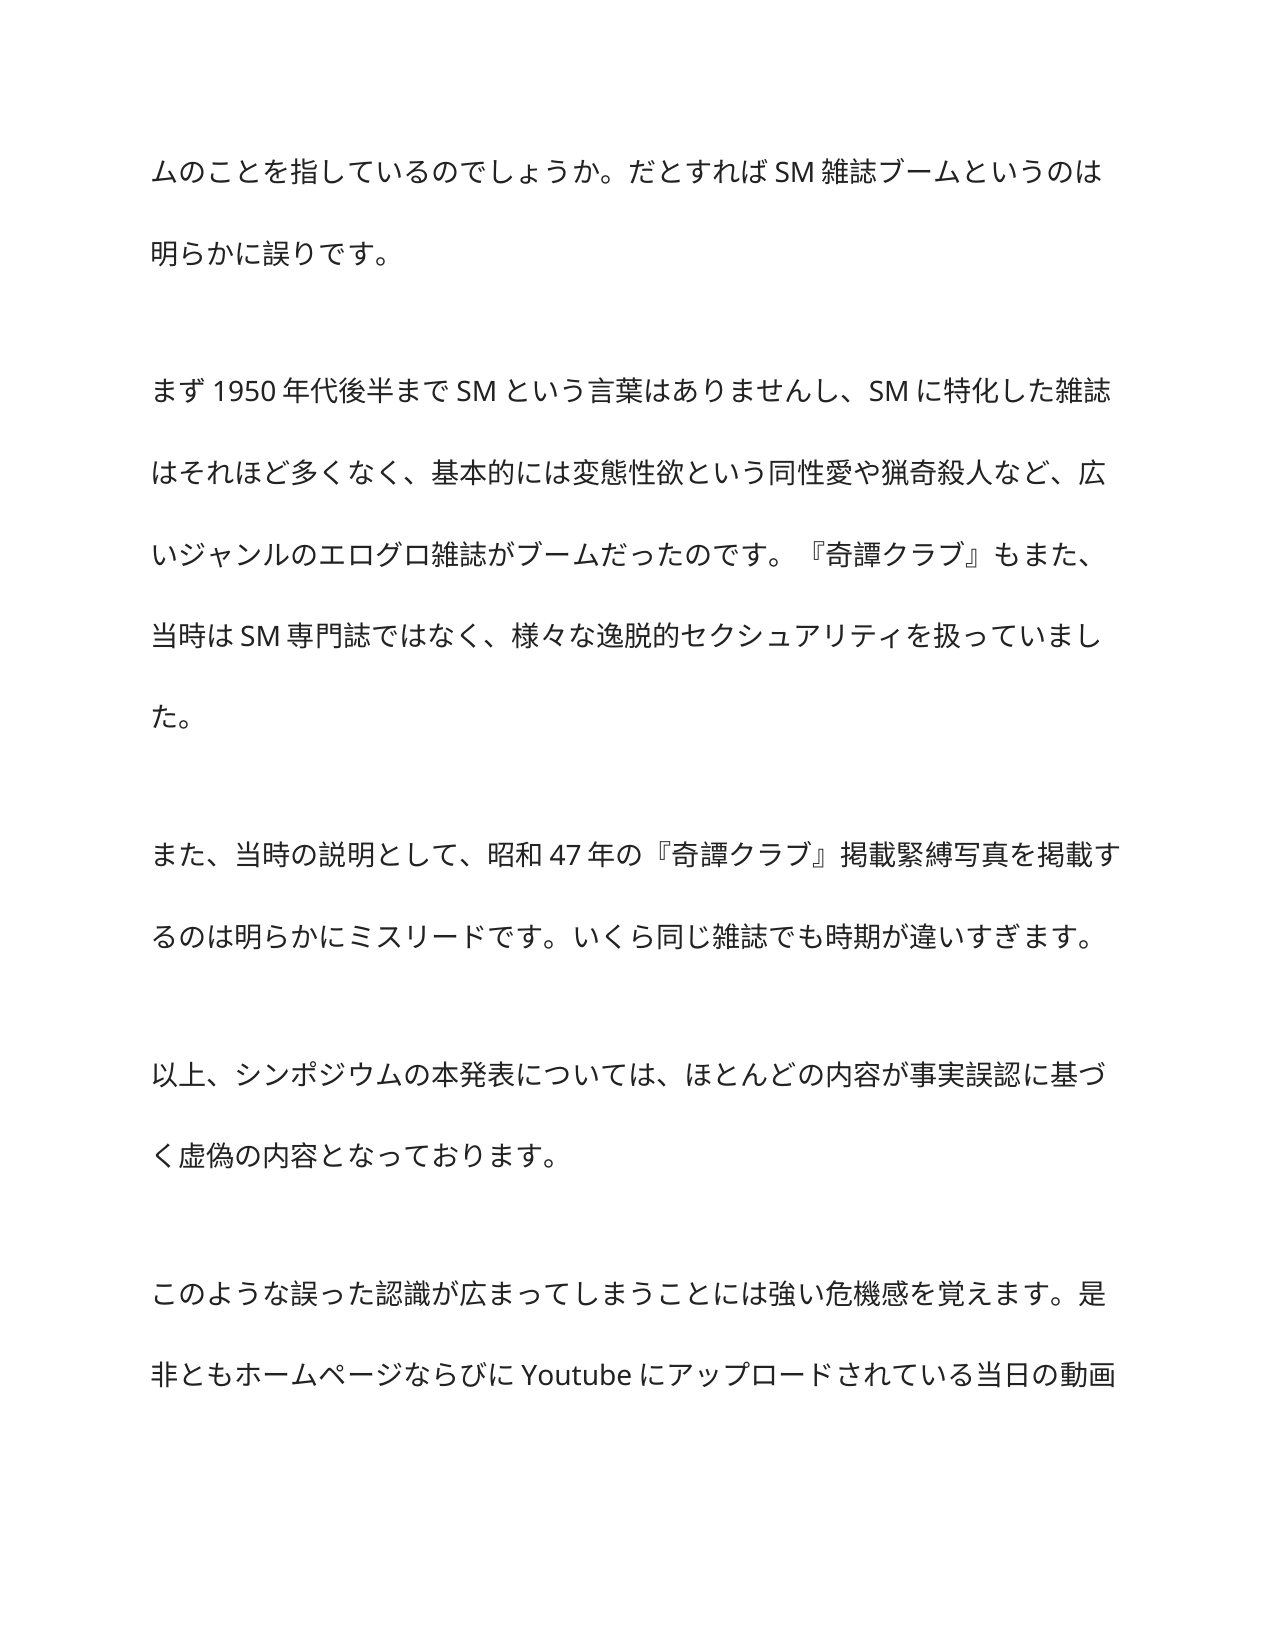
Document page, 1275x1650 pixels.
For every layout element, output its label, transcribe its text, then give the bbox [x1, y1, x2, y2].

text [150, 150, 1125, 272]
text まず1950年代後半までSMという言葉はありませんし、SMに特化した雑誌はそれほど多くなく、基本的には変態性欲という同性愛や猟奇殺人など、広いジャンルのエログロ雑誌がブームだったのです。『奇譚クラブ』もまた、当時はSM専門誌ではなく、様々な逸脱的セクシュアリティを扱っていました。 [150, 369, 1125, 736]
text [150, 1271, 1125, 1394]
text 以上、シンポジウムの本発表については、ほとんどの内容が事実誤認に基づく虚偽の内容となっております。 [150, 1052, 1125, 1174]
text また、当時の説明として、昭和47年の『奇譚クラブ』掲載緊縛写真を掲載するのは明らかにミスリードです。いくら同じ雑誌でも時期が違いすぎます。 [150, 833, 1125, 955]
